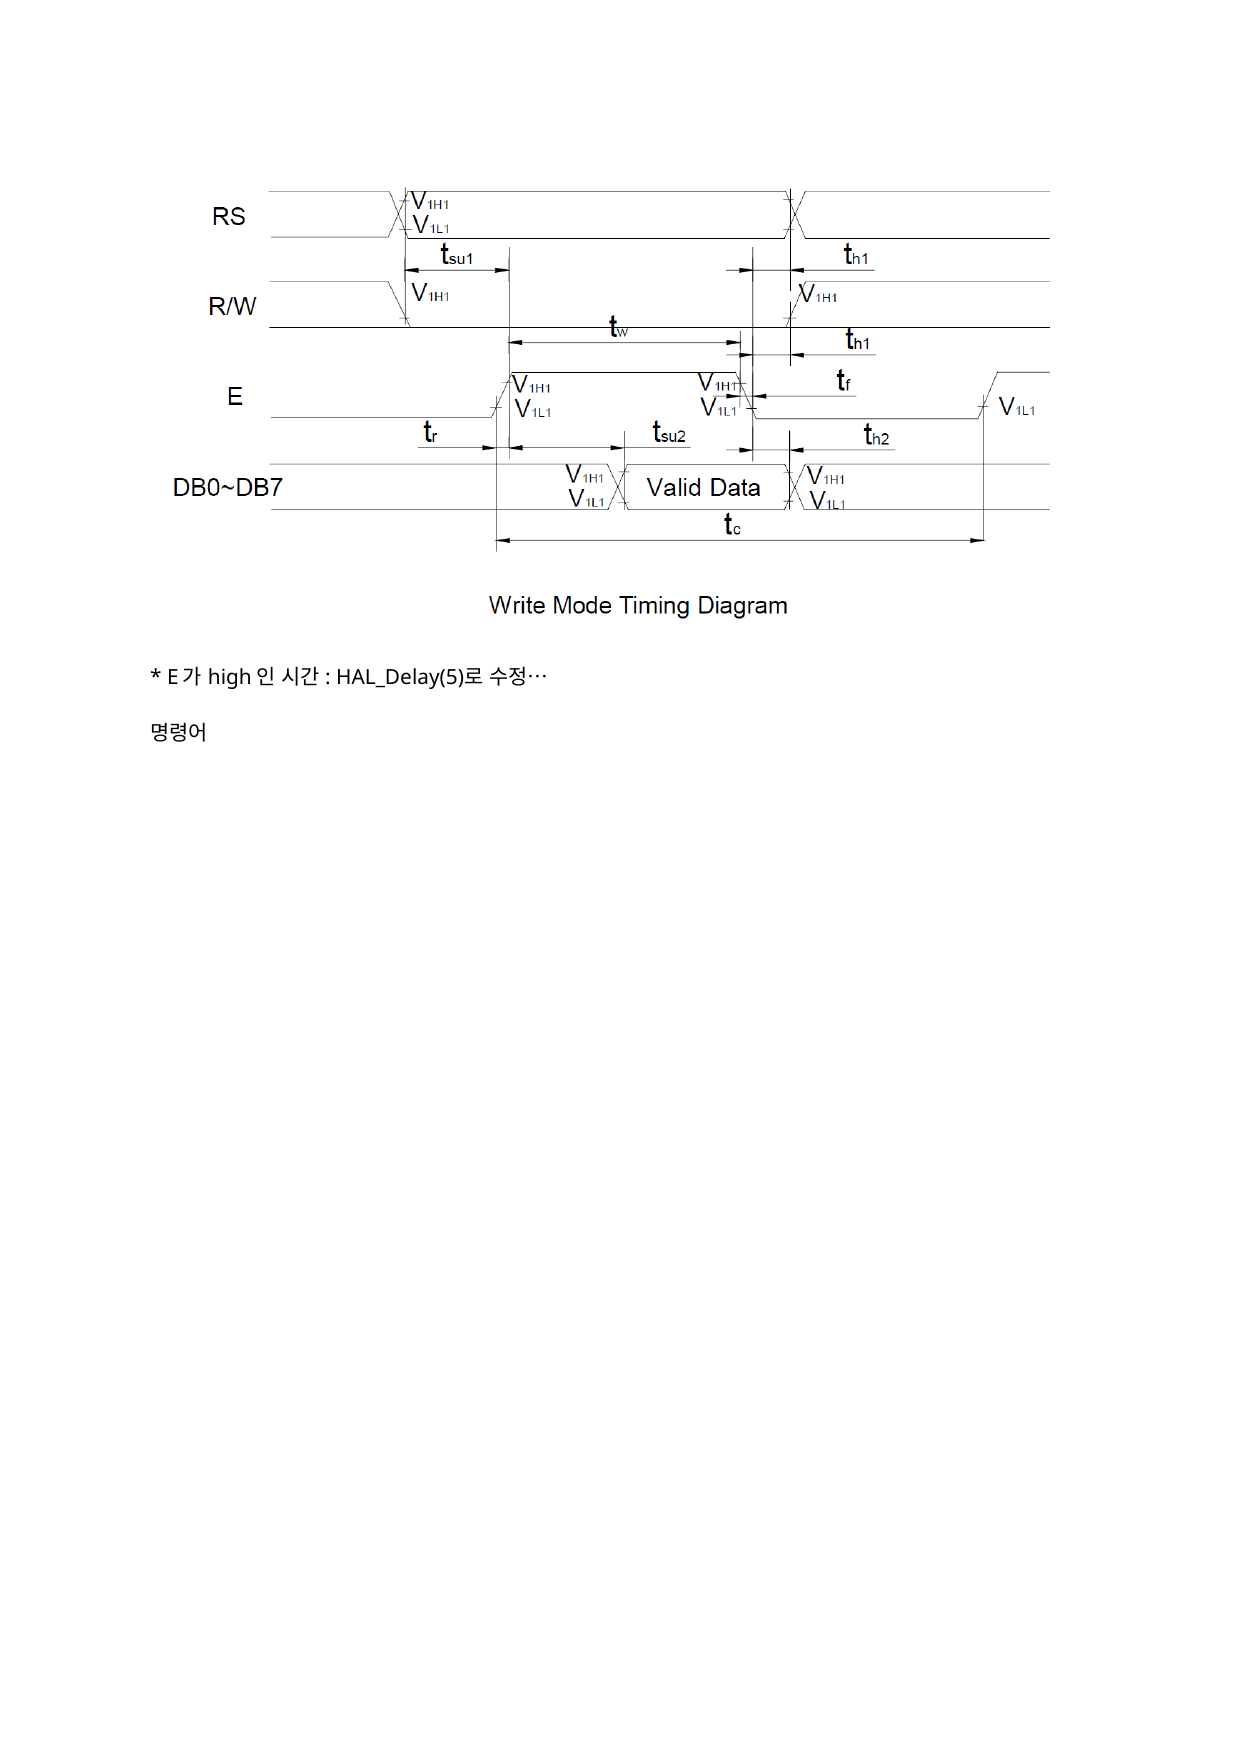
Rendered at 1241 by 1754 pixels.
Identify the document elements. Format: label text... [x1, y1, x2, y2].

text 명령어 [150, 716, 1090, 746]
text * E가 high인 시간 : HAL_Delay(5)로 수정… [150, 660, 1090, 691]
